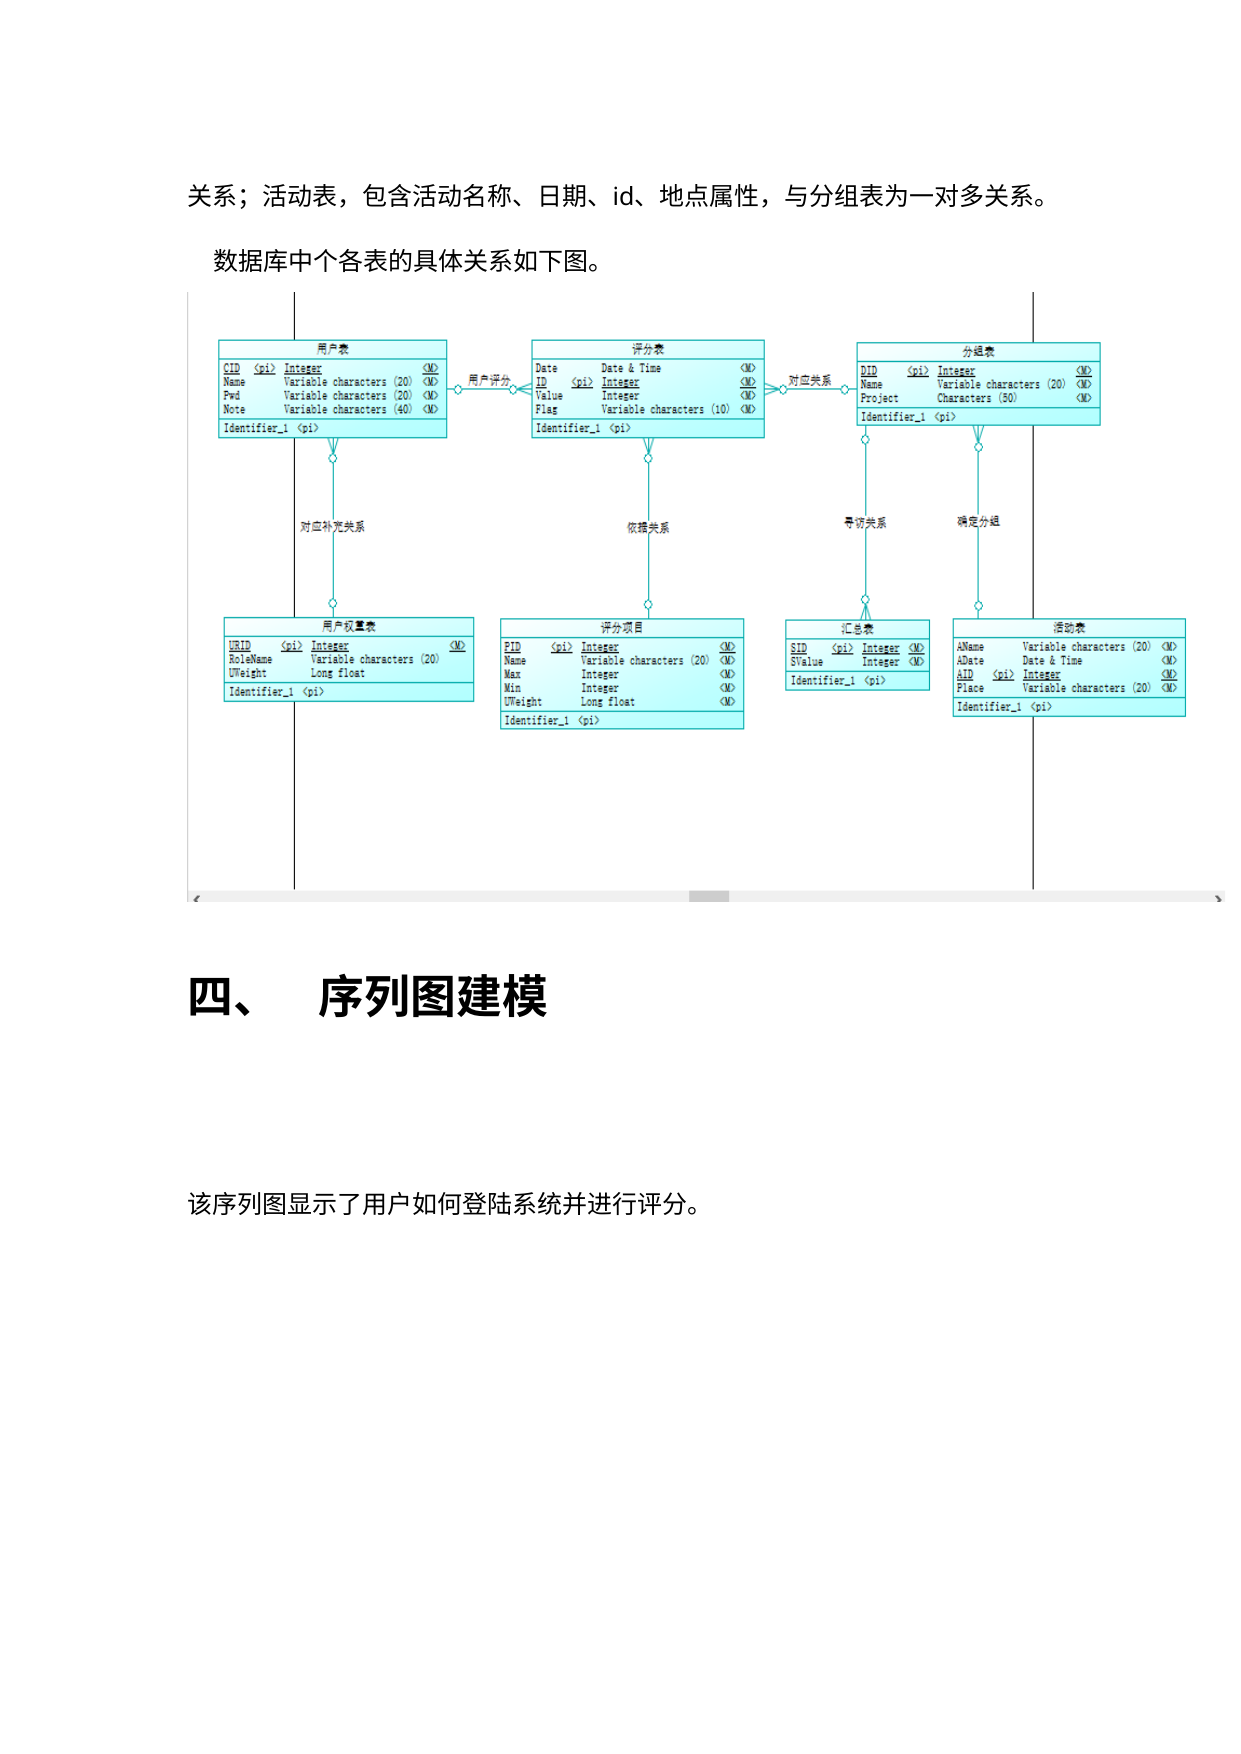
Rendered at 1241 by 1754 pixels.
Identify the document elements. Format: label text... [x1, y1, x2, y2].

text 该序列图显示了用户如何登陆系统并进行评分。 [187, 1170, 1053, 1235]
subtitle 序列图建模 [187, 945, 1053, 1042]
picture [187, 292, 1225, 902]
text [187, 162, 1053, 292]
